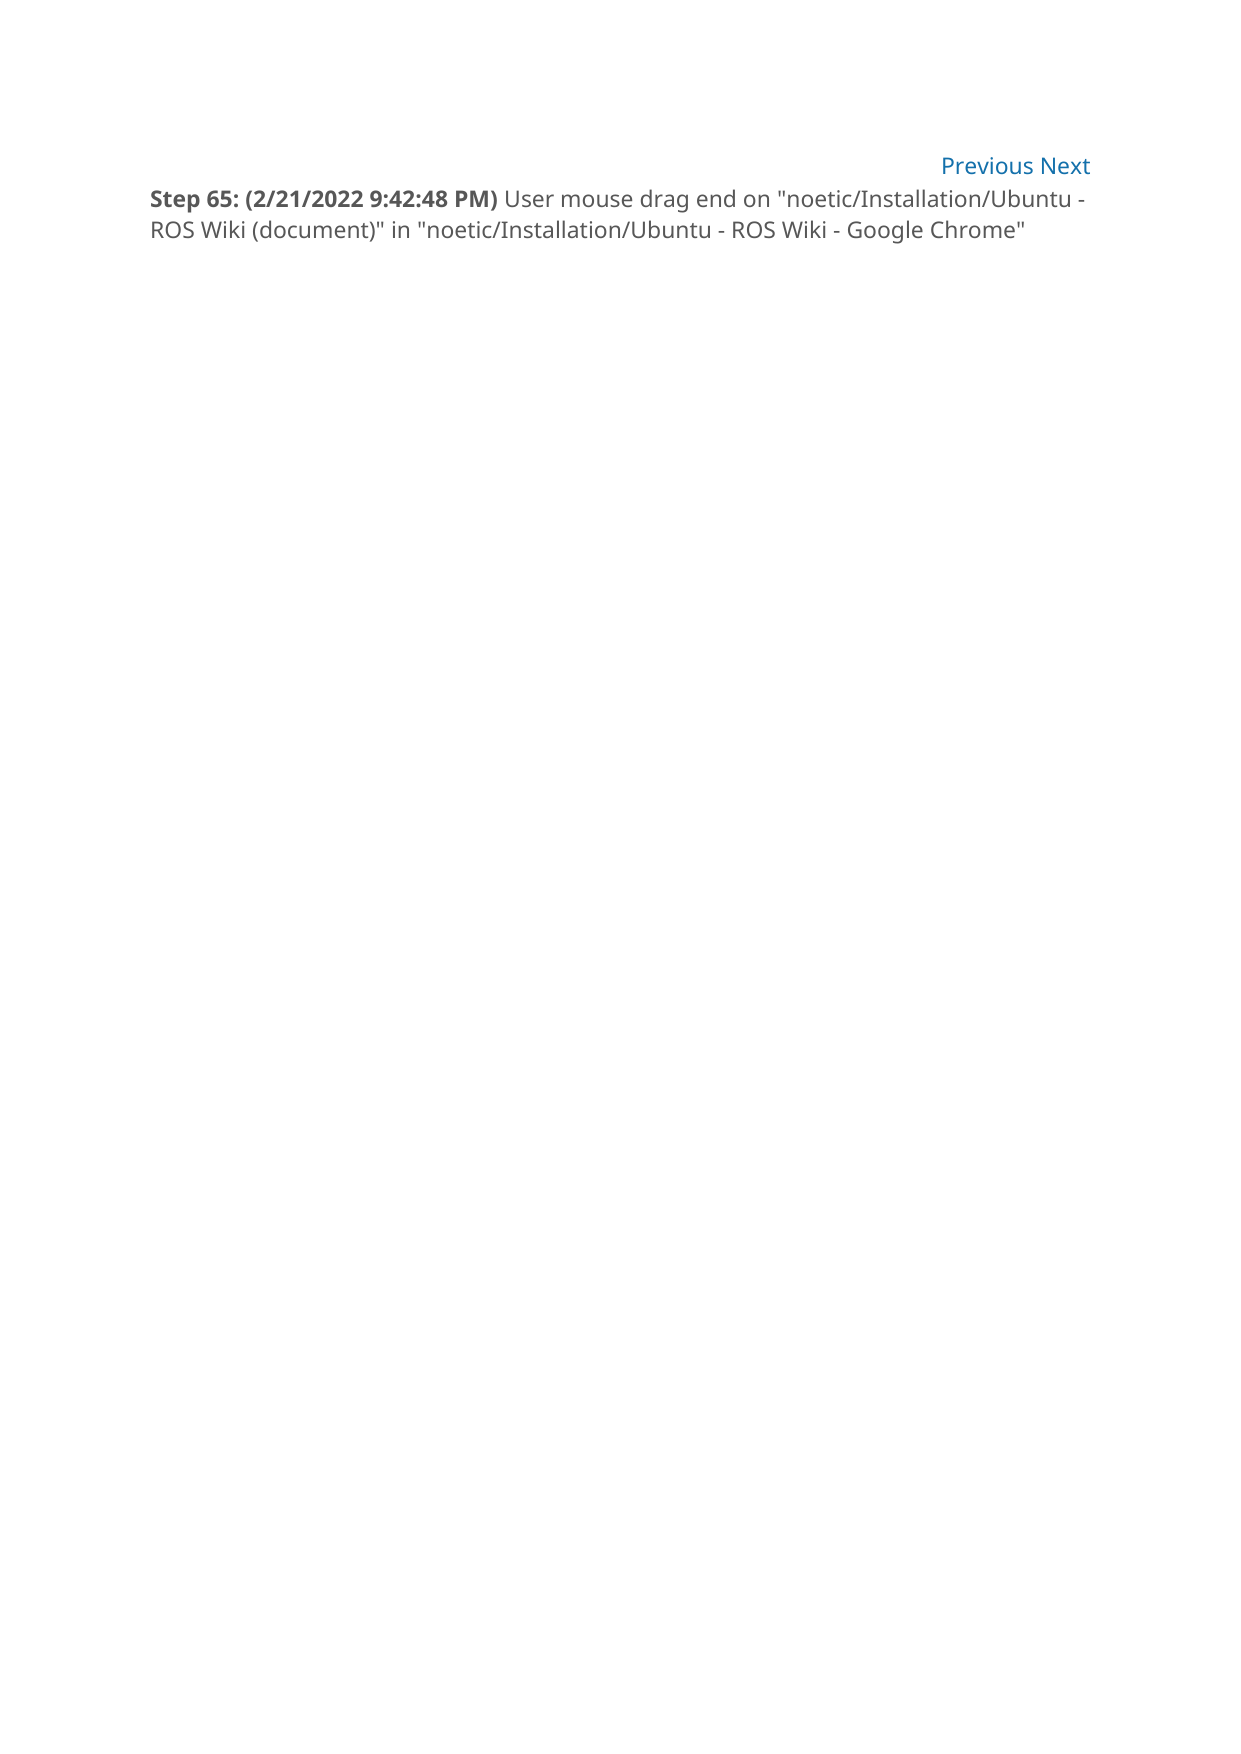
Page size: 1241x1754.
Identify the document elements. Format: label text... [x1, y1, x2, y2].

text Step 65: (‎2/‎21/‎2022 9:42:48 PM) User mouse drag end on "noetic/Installation/Ubuntu - ROS Wiki (document)" in "noetic/Installation/Ubuntu - ROS Wiki - Google Chrome" [150, 183, 1090, 245]
text Previous Next [150, 150, 1090, 181]
